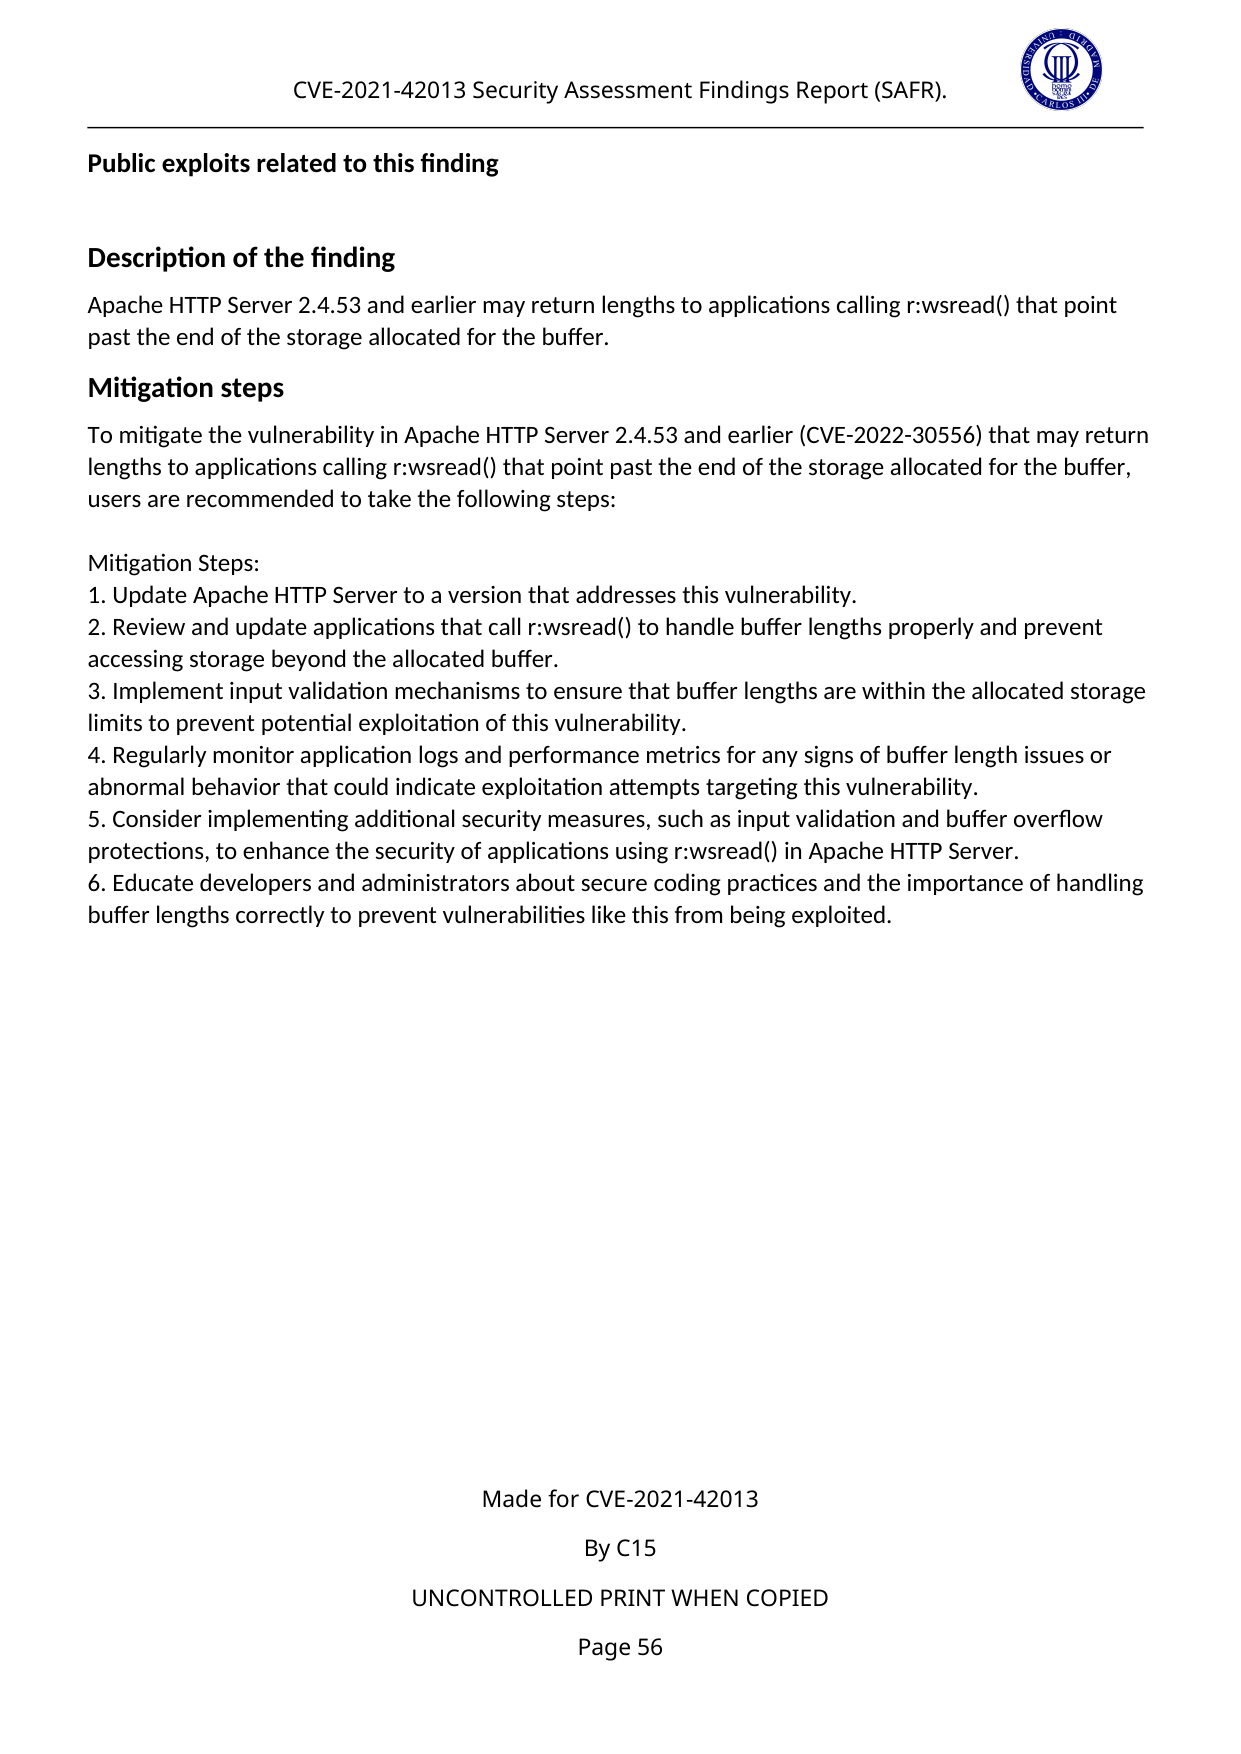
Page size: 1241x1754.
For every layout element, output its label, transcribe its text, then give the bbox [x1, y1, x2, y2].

text Apache HTTP Server 2.4.53 and earlier may return lengths to applications calling r:wsread() that point past the end of the storage allocated for the buffer. [87, 289, 1153, 351]
subtitle Description of the finding [87, 239, 1153, 274]
picture [1020, 28, 1103, 111]
subtitle Mitigation steps [87, 369, 1153, 405]
subtitle Public exploits related to this finding [87, 146, 1153, 179]
text To mitigate the vulnerability in Apache HTTP Server 2.4.53 and earlier (CVE-2022-30556) that may return lengths to applications calling r:wsread() that point past the end of the storage allocated for the buffer, users are recommended to take the following steps: Mitigation Steps: 1. Update Apache HTTP Server to a version that addresses this vulnerability. 2. Review and update applications that call r:wsread() to handle buffer lengths properly and prevent accessing storage beyond the allocated buffer. 3. Implement input validation mechanisms to ensure that buffer lengths are within the allocated storage limits to prevent potential exploitation of this vulnerability. 4. Regularly monitor application logs and performance metrics for any signs of buffer length issues or abnormal behavior that could indicate exploitation attempts targeting this vulnerability. 5. Consider implementing additional security measures, such as input validation and buffer overflow protections, to enhance the security of applications using r:wsread() in Apache HTTP Server. 6. Educate developers and administrators about secure coding practices and the importance of handling buffer lengths correctly to prevent vulnerabilities like this from being exploited. [87, 419, 1153, 929]
